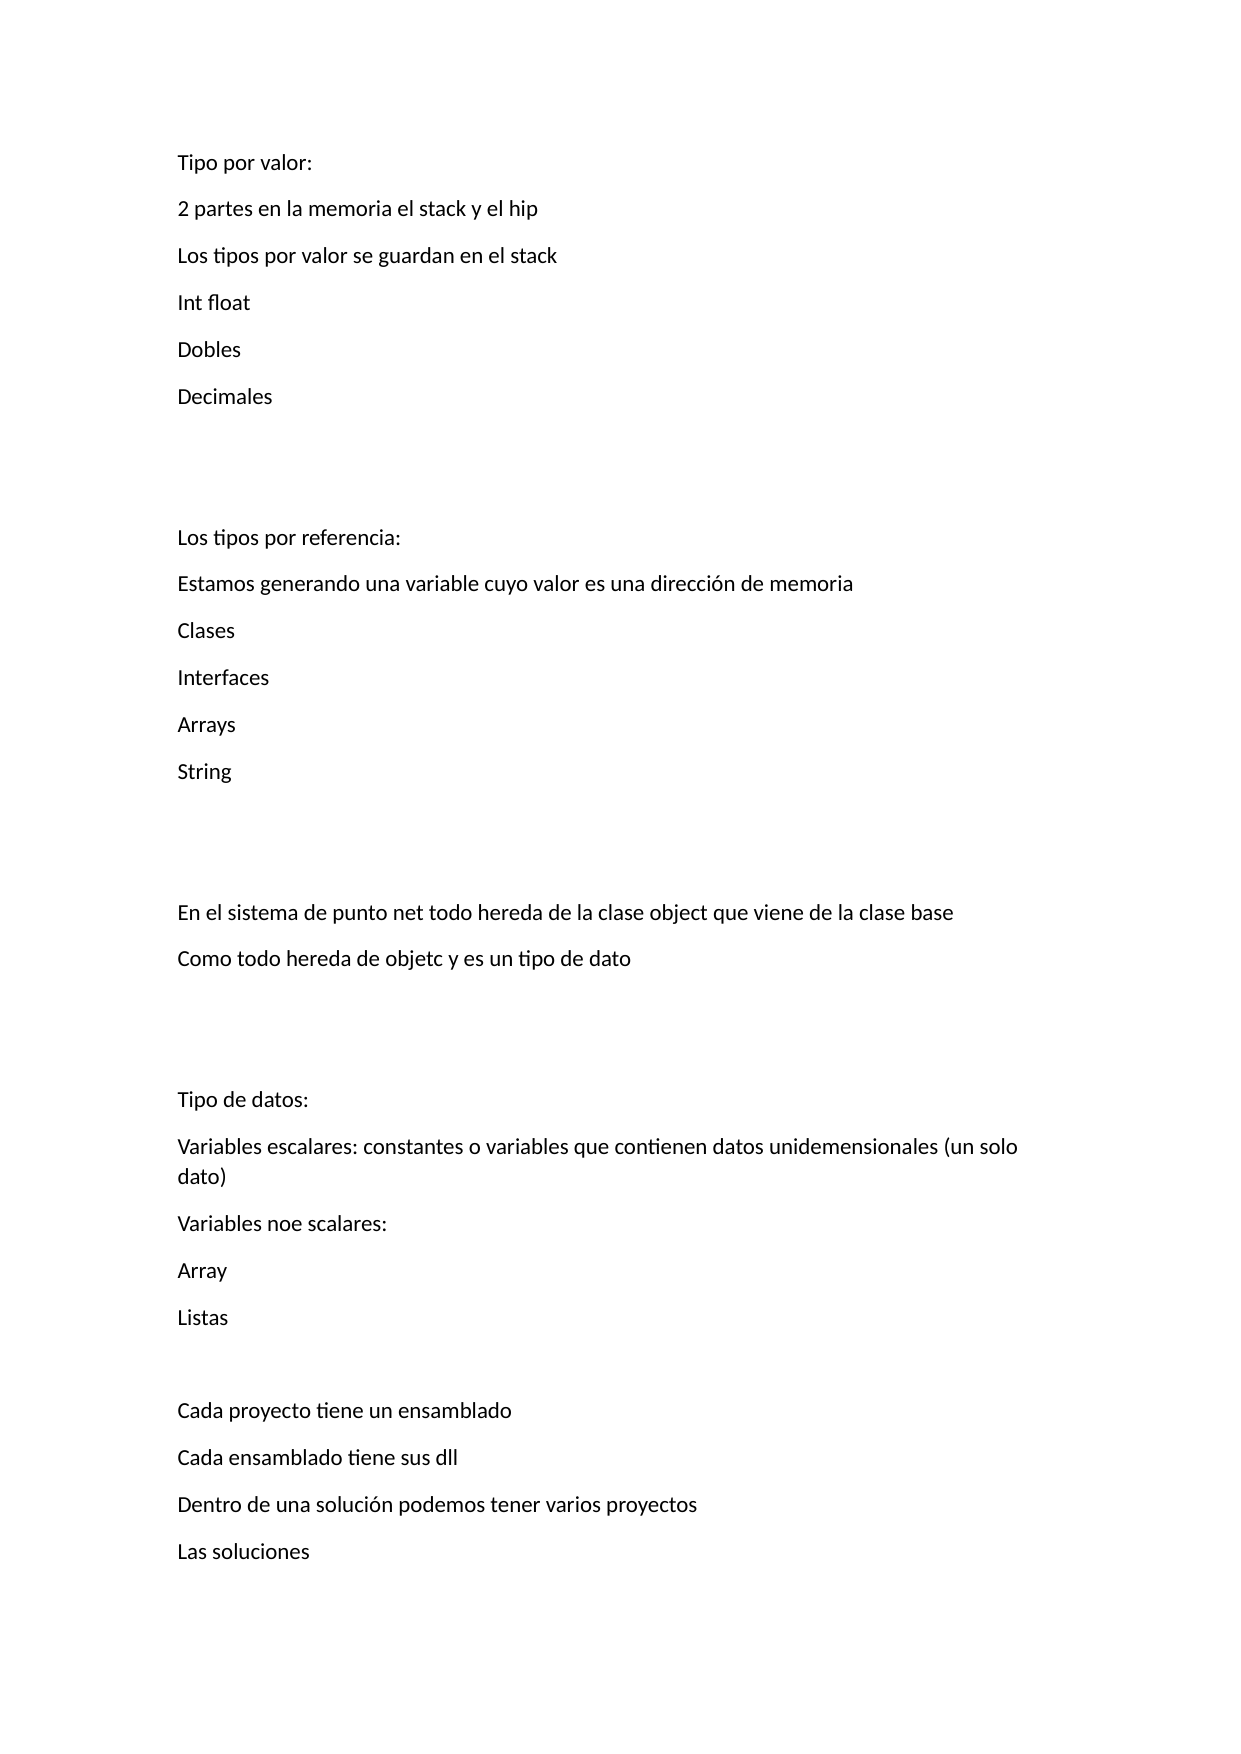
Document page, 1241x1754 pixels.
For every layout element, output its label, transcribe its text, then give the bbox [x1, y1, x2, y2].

text Tipo de datos: [177, 1085, 1063, 1113]
text Los tipos por referencia: [177, 523, 1063, 551]
text Dobles [177, 335, 1063, 363]
text Cada proyecto tiene un ensamblado [177, 1397, 1063, 1424]
text Las soluciones [177, 1537, 1063, 1565]
text Dentro de una solución podemos tener varios proyectos [177, 1490, 1063, 1518]
text Listas [177, 1303, 1063, 1331]
text Los tipos por valor se guardan en el stack [177, 241, 1063, 269]
text Como todo hereda de objetc y es un tipo de dato [177, 944, 1063, 972]
text Estamos generando una variable cuyo valor es una dirección de memoria [177, 569, 1063, 597]
text Clases [177, 616, 1063, 644]
text String [177, 757, 1063, 785]
text Cada ensamblado tiene sus dll [177, 1443, 1063, 1471]
text Tipo por valor: [177, 148, 1063, 176]
text Variables noe scalares: [177, 1209, 1063, 1237]
text Array [177, 1256, 1063, 1284]
text En el sistema de punto net todo hereda de la clase object que viene de la clase base [177, 898, 1063, 926]
text Int float [177, 288, 1063, 316]
text Decimales [177, 382, 1063, 410]
text Variables escalares: constantes o variables que contienen datos unidemensionales (un solo dato) [177, 1132, 1063, 1190]
text Arrays [177, 710, 1063, 738]
text 2 partes en la memoria el stack y el hip [177, 194, 1063, 222]
text Interfaces [177, 663, 1063, 691]
